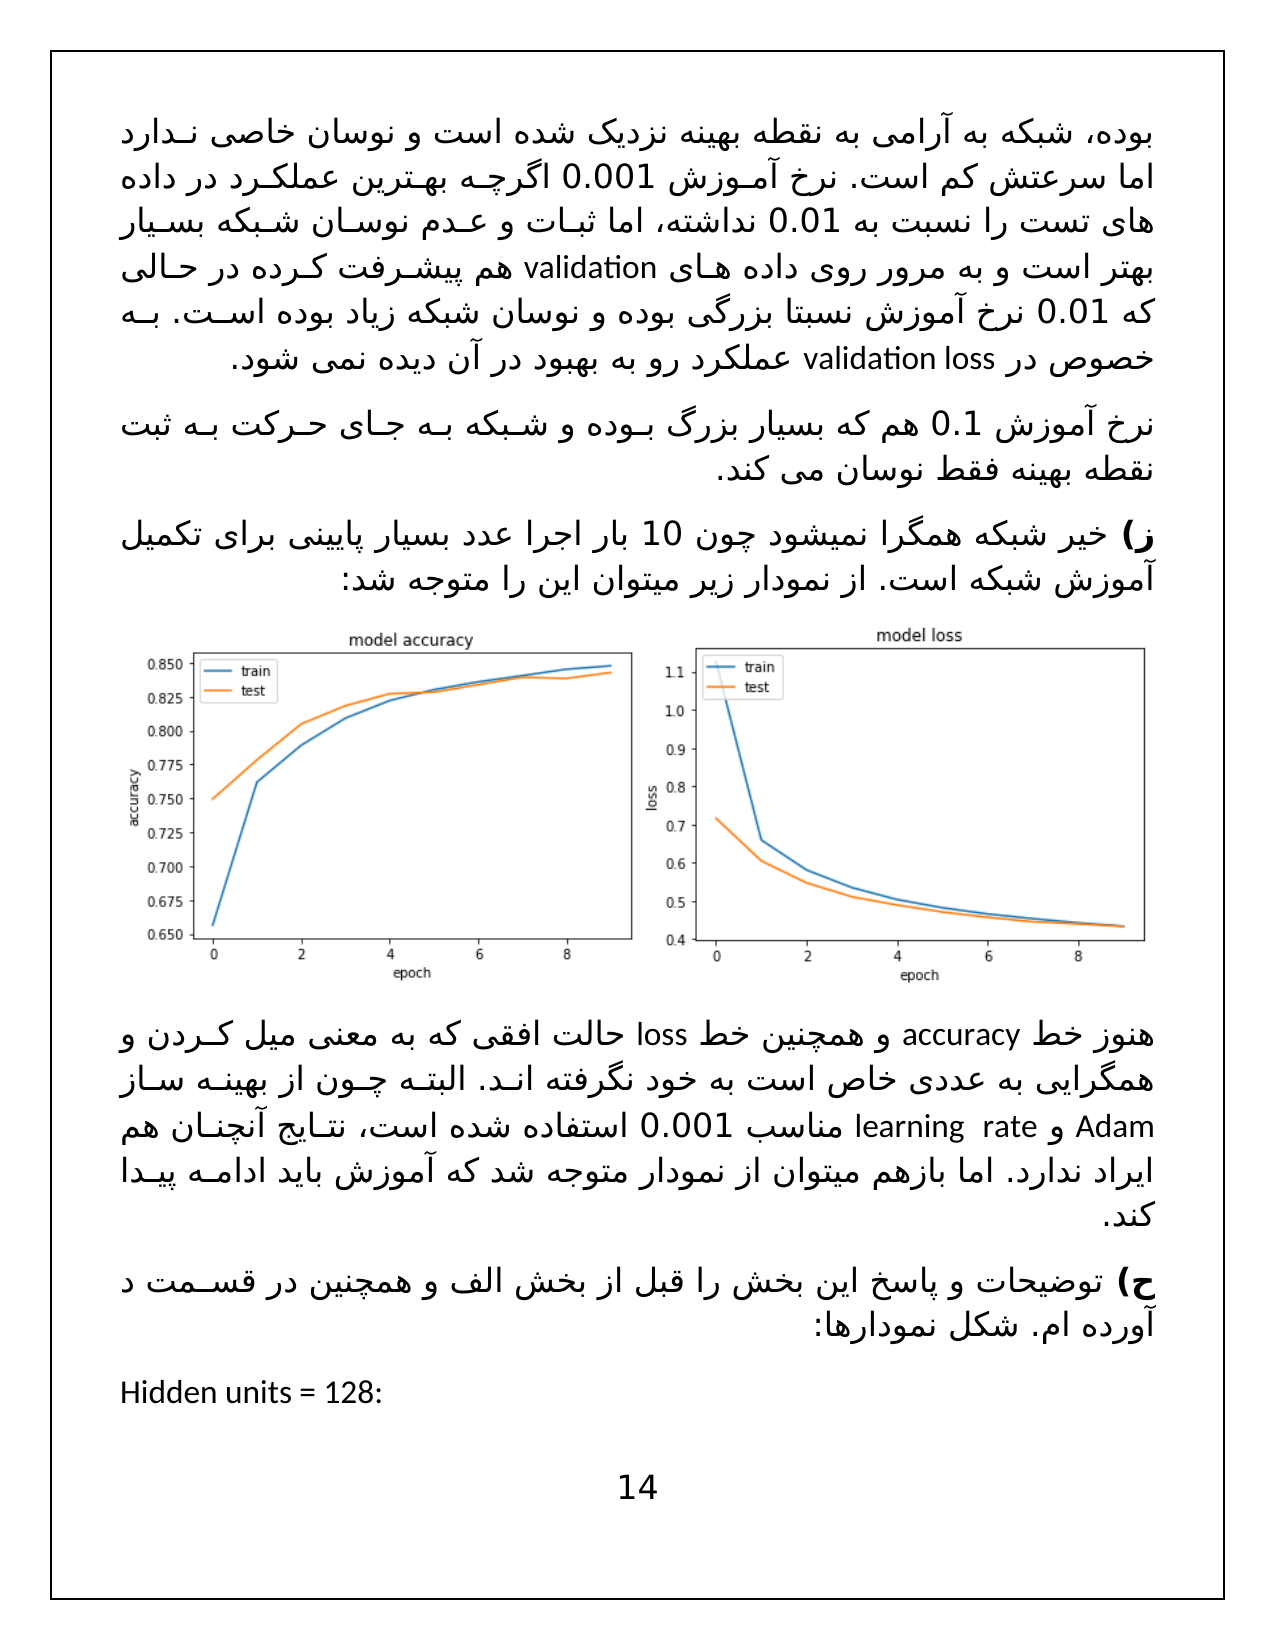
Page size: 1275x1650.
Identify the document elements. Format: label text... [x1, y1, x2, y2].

picture [120, 625, 1152, 987]
text هنوز خط accuracy و همچنین خط loss حالت افقی که به معنی میل کردن و همگرایی به عددی خاص است به خود نگرفته اند. البته چون از بهینه ساز Adam و learning rate مناسب 0.001 استفاده شده است، نتایج آنچنان هم ایراد ندارد. اما بازهم میتوان از نمودار متوجه شد که آموزش باید ادامه پیدا کند. [120, 1013, 1155, 1235]
text نرخ آموزش 0.1 هم که بسیار بزرگ بوده و شبکه به جای حرکت به ثبت نقطه بهینه فقط نوسان می کند. [120, 405, 1155, 488]
text ح) توضیحات و پاسخ این بخش را قبل از بخش الف و همچنین در قسمت د آورده ام. شکل نمودارها: [120, 1261, 1155, 1345]
text Hidden units = 128: [120, 1371, 1155, 1412]
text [120, 112, 1155, 378]
text ز) خیر شبکه همگرا نمیشود چون 10 بار اجرا عدد بسیار پایینی برای تکمیل آموزش شبکه است. از نمودار زیر میتوان این را متوجه شد: [120, 515, 1155, 598]
